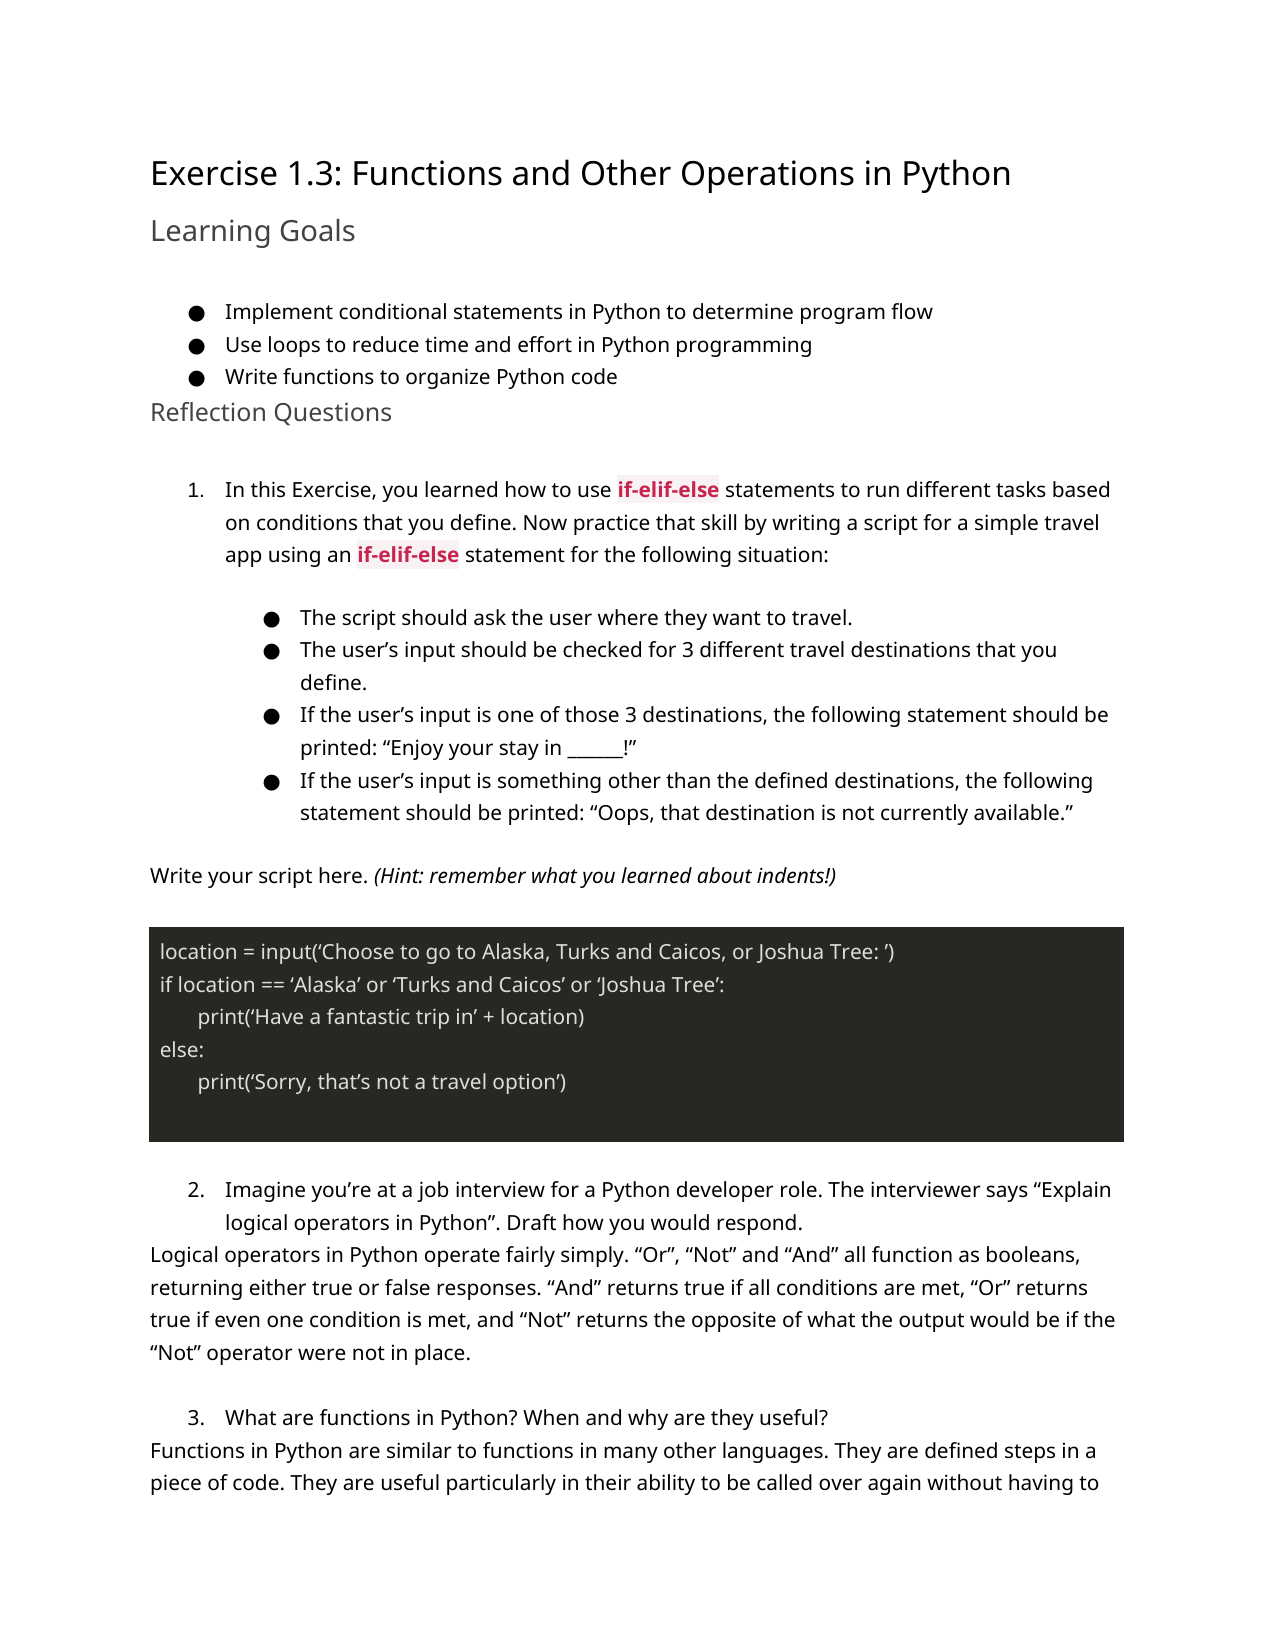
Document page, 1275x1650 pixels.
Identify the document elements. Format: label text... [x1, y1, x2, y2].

text Write your script here. (Hint: remember what you learned about indents!) [150, 861, 1125, 890]
text Logical operators in Python operate fairly simply. “Or”, “Not” and “And” all function as booleans, returning either true or false responses. “And” returns true if all conditions are met, “Or” returns true if even one condition is met, and “Not” returns the opposite of what the output would be if the “Not” operator were not in place. [150, 1240, 1125, 1367]
list Imagine you’re at a job interview for a Python developer role. The interviewer says “Explain logical operators in Python”. Draft how you would respond. [187, 1175, 1125, 1236]
list Use loops to reduce time and effort in Python programming [187, 330, 1125, 358]
list Write functions to organize Python code [187, 362, 1125, 391]
list The script should ask the user where they want to travel. [262, 603, 1125, 631]
list If the user’s input is something other than the defined destinations, the following statement should be printed: “Oops, that destination is not currently available.” [262, 766, 1125, 827]
list What are functions in Python? When and why are they useful? [187, 1403, 1125, 1432]
table_header location = input(‘Choose to go to Alaska, Turks and Caicos, or Joshua Tree: ’) if location == ‘Alaska’ or ‘Turks and Caicos’ or ‘Joshua Tree’: print(‘Have a fantastic trip in’ + location) else: print(‘Sorry, that’s not a travel option’) [149, 927, 1124, 1142]
subtitle Learning Goals [150, 211, 1125, 250]
subtitle Exercise 1.3: Functions and Other Operations in Python [150, 150, 1125, 195]
list The user’s input should be checked for 3 different travel destinations that you define. [262, 635, 1125, 696]
subtitle Reflection Questions [150, 395, 1125, 429]
list If the user’s input is one of those 3 destinations, the following statement should be printed: “Enjoy your stay in ______!” [262, 701, 1125, 762]
list In this Exercise, you learned how to use if-elif-else statements to run different tasks based on conditions that you define. Now practice that skill by writing a script for a simple travel app using an if-elif-else statement for the following situation: [187, 475, 1125, 599]
list Implement conditional statements in Python to determine program flow [187, 297, 1125, 326]
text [150, 1436, 1125, 1497]
